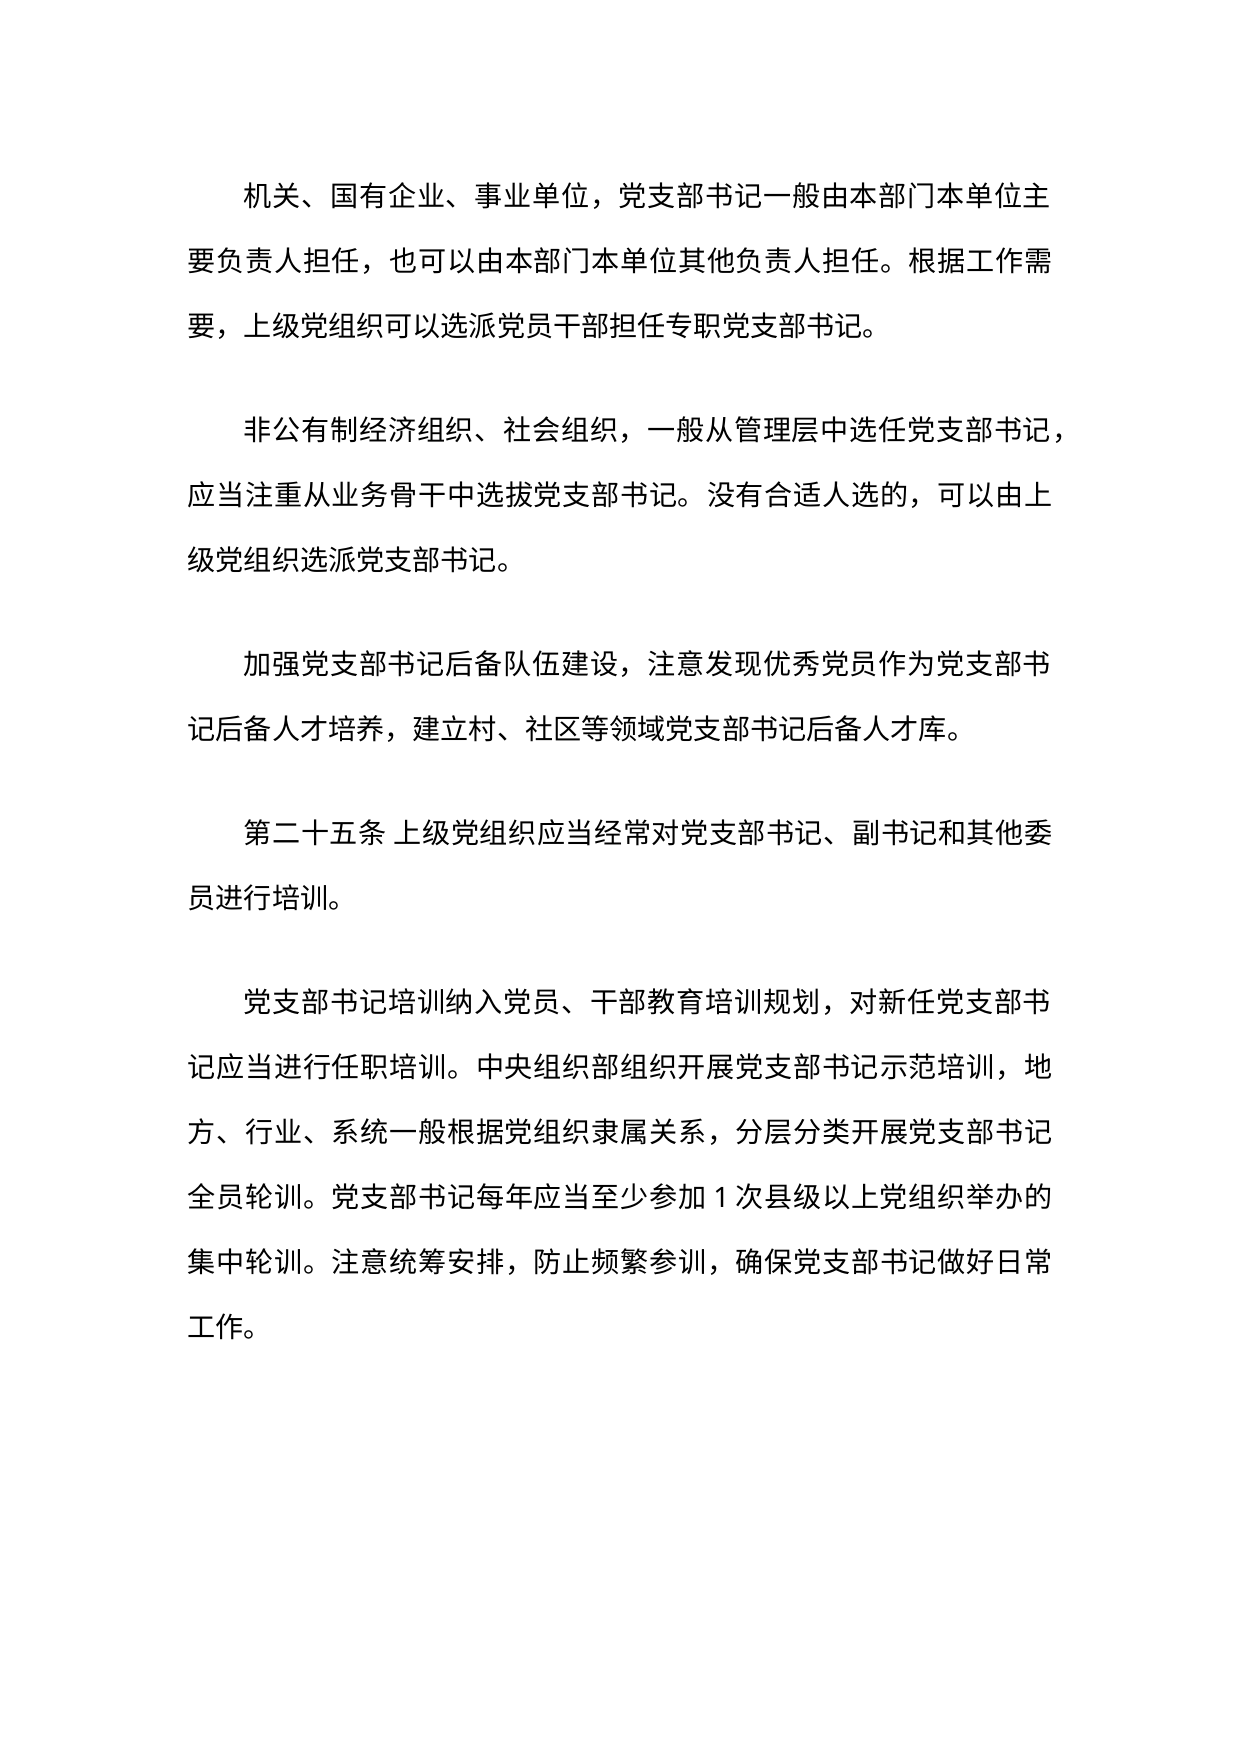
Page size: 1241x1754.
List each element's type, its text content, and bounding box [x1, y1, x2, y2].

text 非公有制经济组织、社会组织，一般从管理层中选任党支部书记，应当注重从业务骨干中选拔党支部书记。没有合适人选的，可以由上级党组织选派党支部书记。 [187, 396, 1053, 591]
text 党支部书记培训纳入党员、干部教育培训规划，对新任党支部书记应当进行任职培训。中央组织部组织开展党支部书记示范培训，地方、行业、系统一般根据党组织隶属关系，分层分类开展党支部书记全员轮训。党支部书记每年应当至少参加1次县级以上党组织举办的集中轮训。注意统筹安排，防止频繁参训，确保党支部书记做好日常工作。 [187, 968, 1053, 1358]
text 加强党支部书记后备队伍建设，注意发现优秀党员作为党支部书记后备人才培养，建立村、社区等领域党支部书记后备人才库。 [187, 630, 1053, 760]
text 机关、国有企业、事业单位，党支部书记一般由本部门本单位主要负责人担任，也可以由本部门本单位其他负责人担任。根据工作需要，上级党组织可以选派党员干部担任专职党支部书记。 [187, 162, 1053, 357]
text 第二十五条 上级党组织应当经常对党支部书记、副书记和其他委员进行培训。 [187, 799, 1053, 929]
